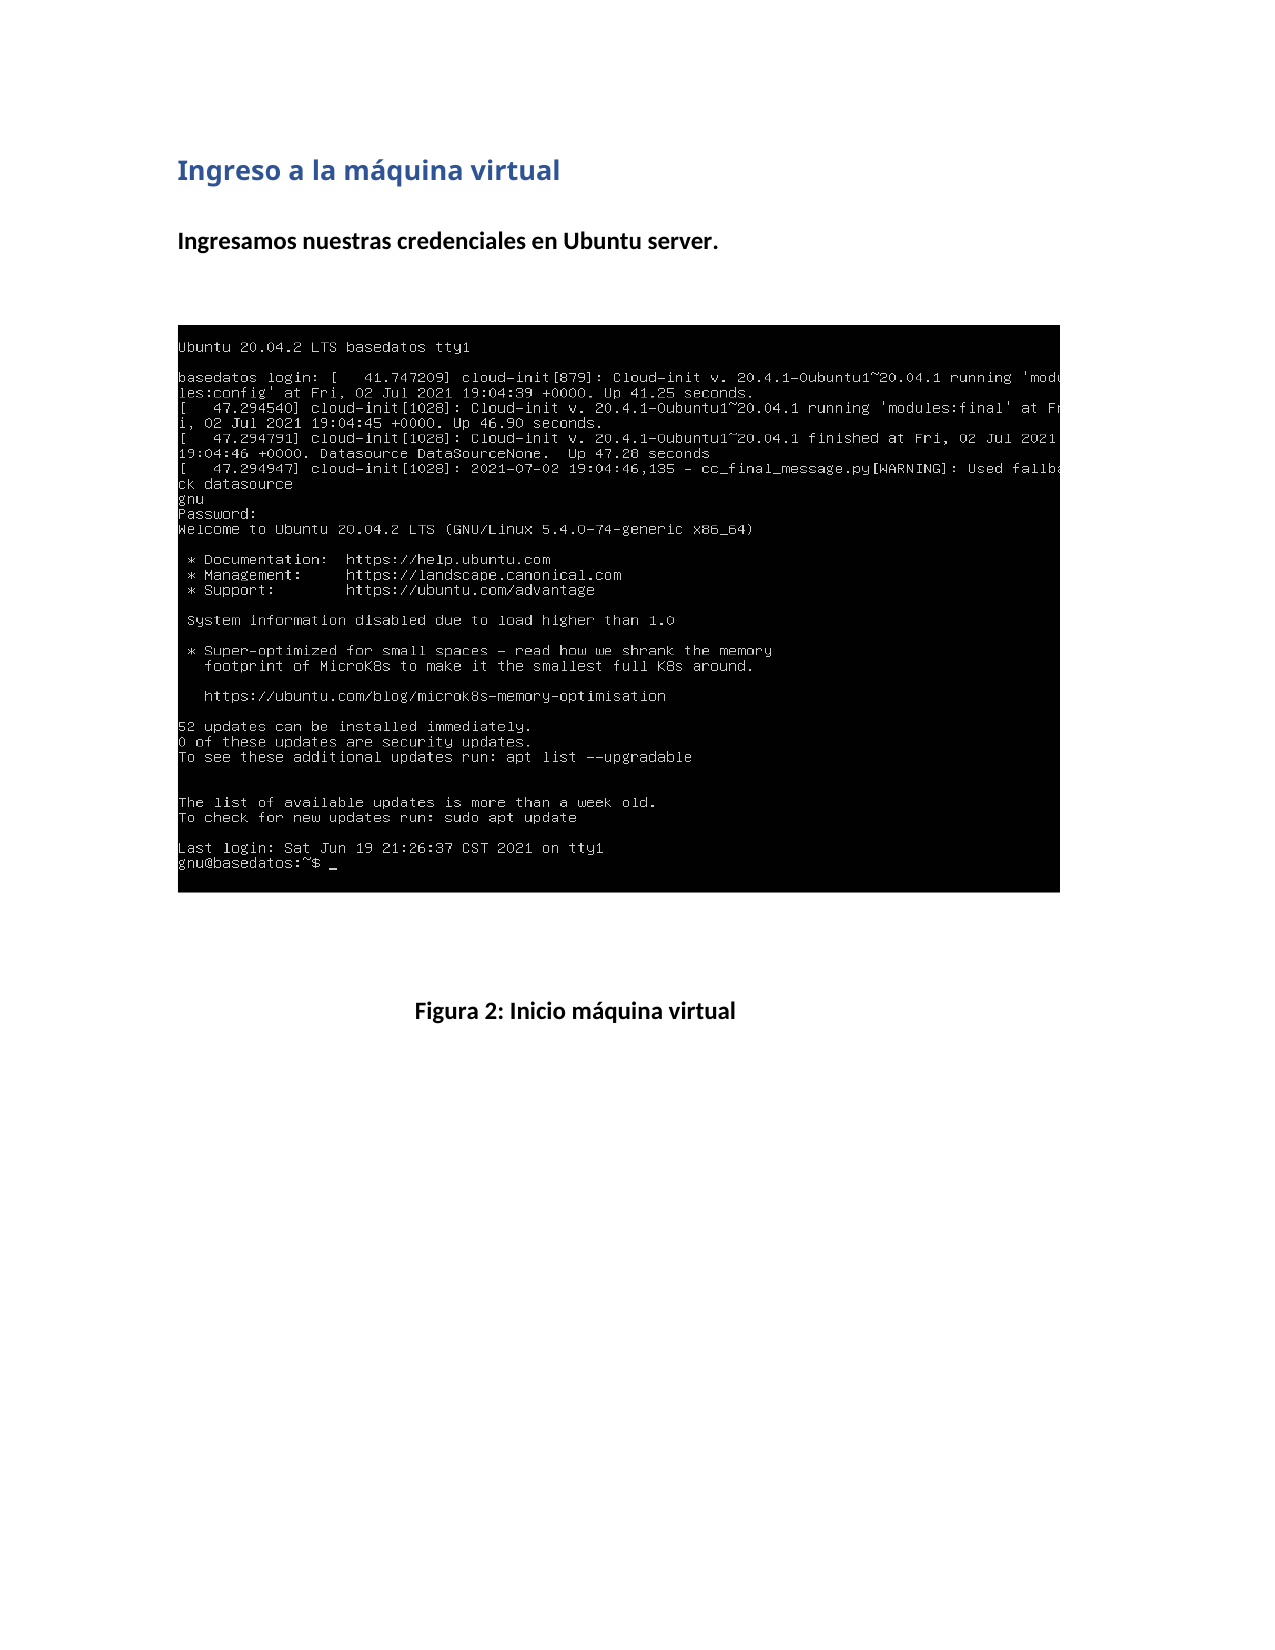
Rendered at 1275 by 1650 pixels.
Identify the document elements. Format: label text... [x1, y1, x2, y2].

text Figura 2: Inicio máquina virtual [177, 995, 1098, 1026]
picture [177, 325, 1060, 893]
text Ingresamos nuestras credenciales en Ubuntu server. [177, 225, 1098, 255]
subtitle Ingreso a la máquina virtual [177, 152, 1098, 189]
